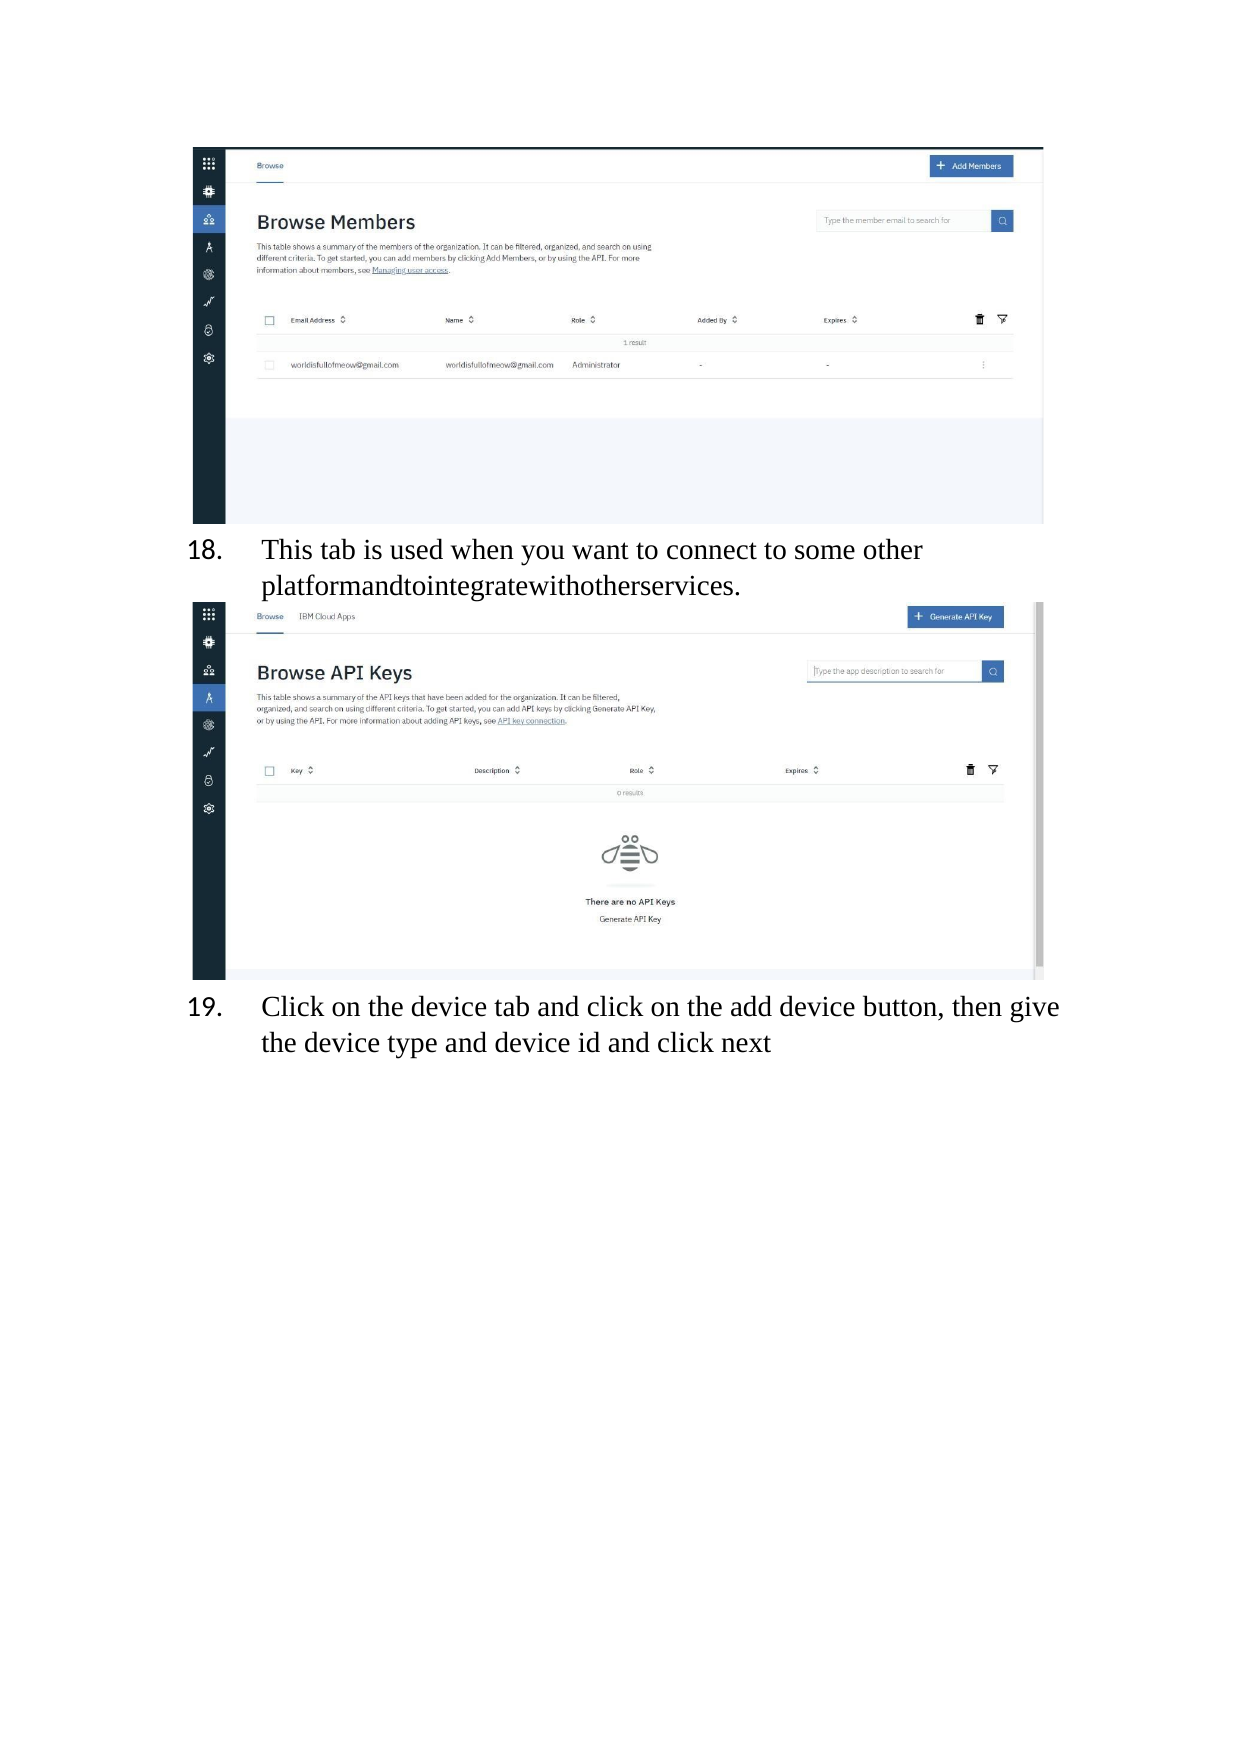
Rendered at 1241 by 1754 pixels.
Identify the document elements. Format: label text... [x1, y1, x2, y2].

picture [192, 147, 1044, 524]
list Click on the device tab and click on the add device button, then give the device type and device id and click next [186, 988, 1063, 1059]
list This tab is used when you want to connect to some other platformandtointegratewithotherservices. [186, 531, 1063, 601]
picture [192, 602, 1044, 980]
